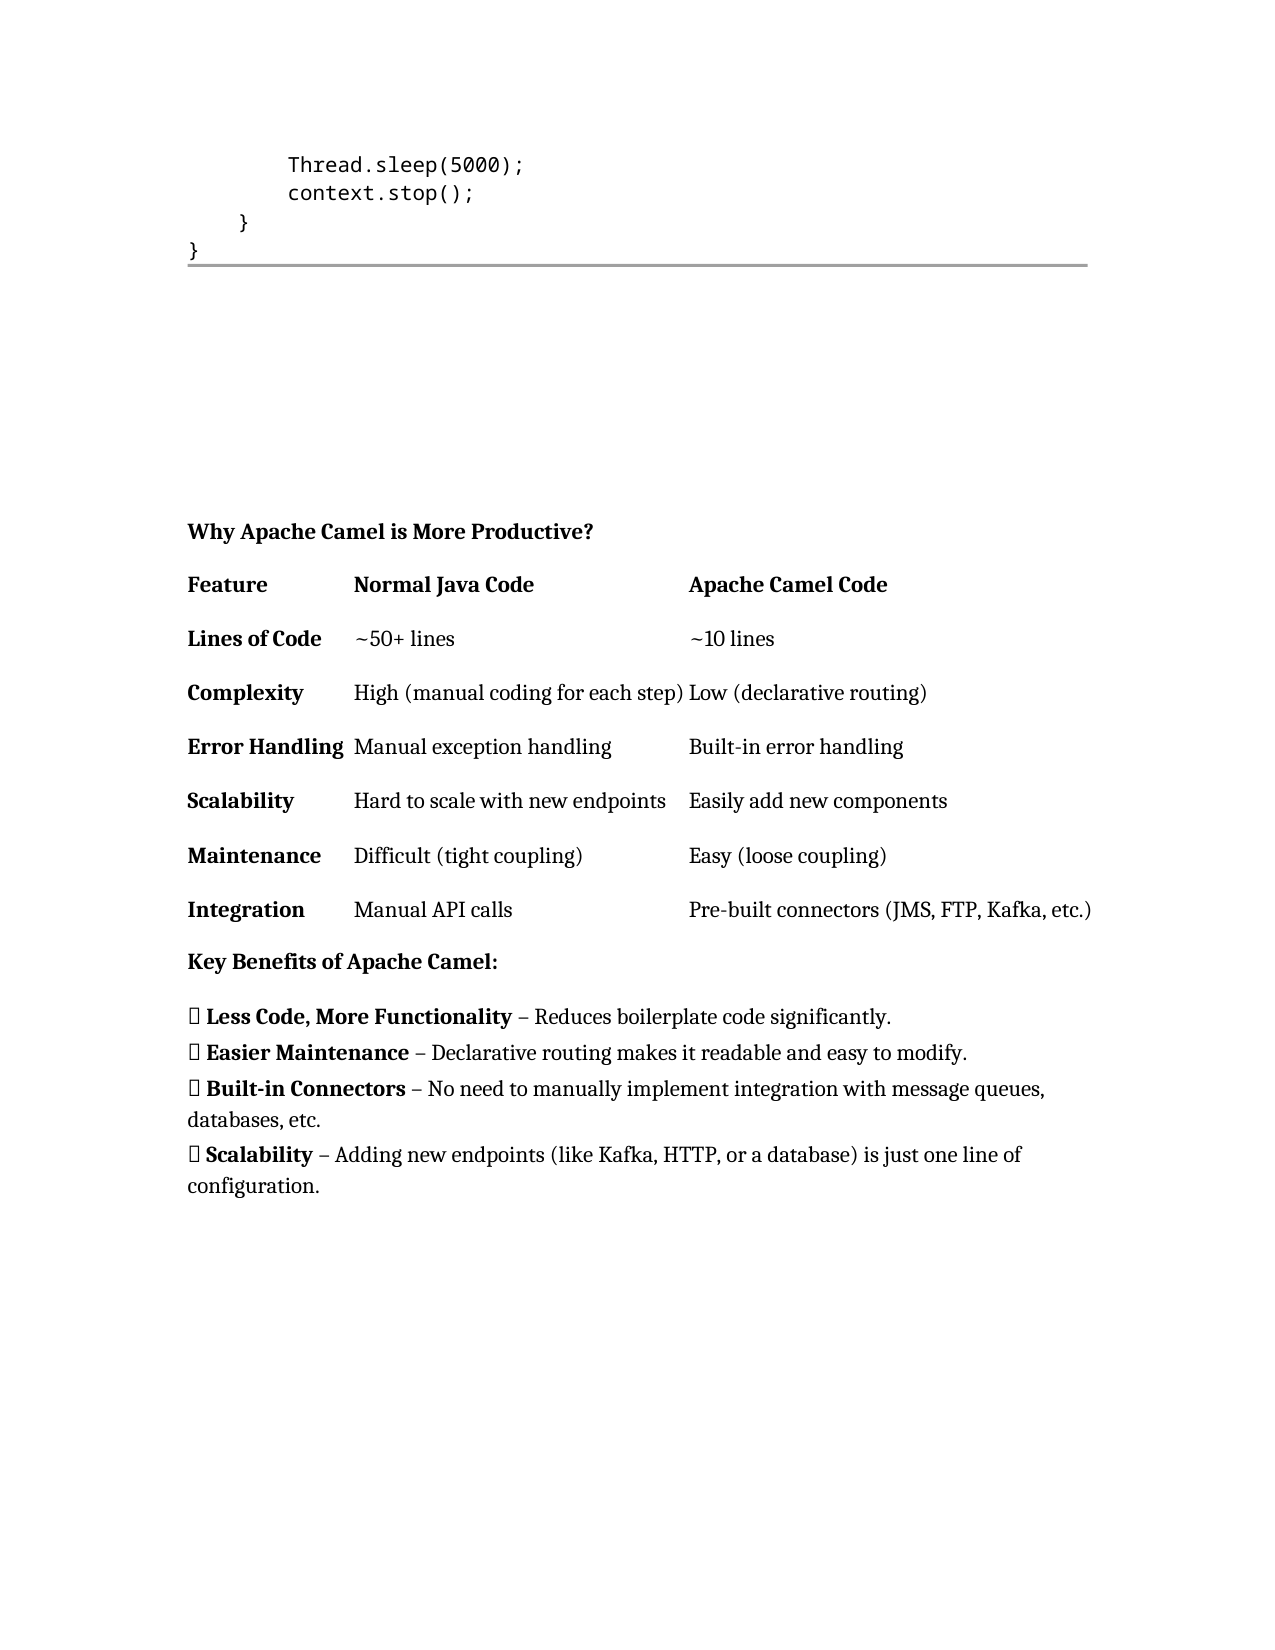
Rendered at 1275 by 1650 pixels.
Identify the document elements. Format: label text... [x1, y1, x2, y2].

table_header Normal Java Code [352, 570, 687, 624]
table_header Feature [186, 570, 352, 624]
table_cell Error Handling [186, 733, 352, 787]
table_cell Low (declarative routing) [687, 678, 1095, 732]
table_cell Easy (loose coupling) [687, 841, 1095, 895]
table_header Apache Camel Code [687, 570, 1095, 624]
table_cell Pre-built connectors (JMS, FTP, Kafka, etc.) [687, 895, 1095, 949]
text Key Benefits of Apache Camel: [187, 949, 1087, 976]
table_cell Maintenance [186, 841, 352, 895]
text Thread.sleep(5000); [187, 150, 1087, 178]
text } [187, 235, 1087, 263]
table_cell ~50+ lines [352, 624, 687, 678]
table_cell Integration [186, 895, 352, 949]
table_cell Manual exception handling [352, 733, 687, 787]
table_cell Hard to scale with new endpoints [352, 787, 687, 841]
table_cell Scalability [186, 787, 352, 841]
table_cell Lines of Code [186, 624, 352, 678]
text Why Apache Camel is More Productive? [187, 519, 1087, 545]
table_cell ~10 lines [687, 624, 1095, 678]
text } [187, 207, 1087, 235]
text ✅ Less Code, More Functionality – Reduces boilerplate code significantly. ✅ Easier Maintenance – Declarative routing makes it readable and easy to modify. ✅ Built-in Connectors – No need to manually implement integration with message queues, databases, etc. ✅ Scalability – Adding new endpoints (like Kafka, HTTP, or a database) is just one line of configuration. [187, 1000, 1087, 1200]
table_cell Manual API calls [352, 895, 687, 949]
table_cell Complexity [186, 678, 352, 732]
table_cell Easily add new components [687, 787, 1095, 841]
table_cell High (manual coding for each step) [352, 678, 687, 732]
table_cell Difficult (tight coupling) [352, 841, 687, 895]
text context.stop(); [187, 178, 1087, 207]
table_cell Built-in error handling [687, 733, 1095, 787]
